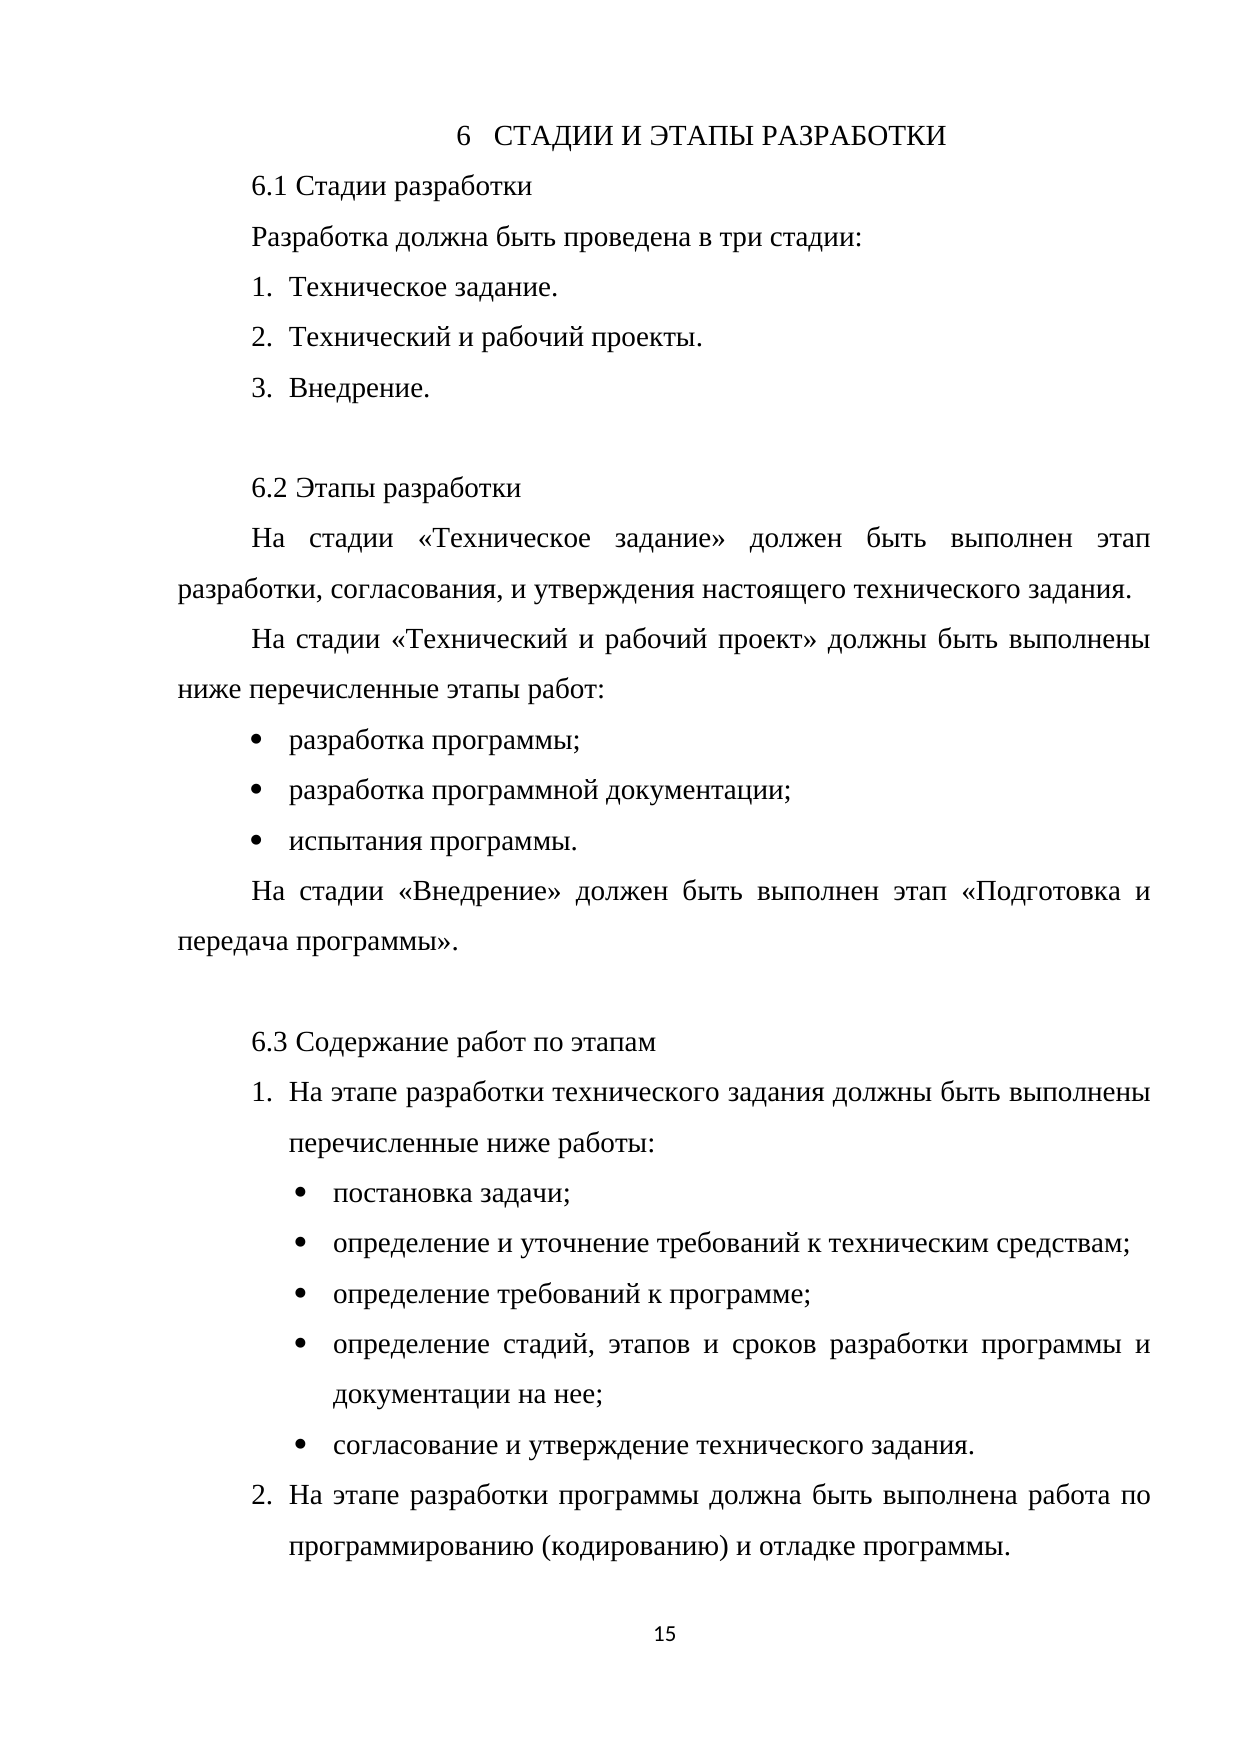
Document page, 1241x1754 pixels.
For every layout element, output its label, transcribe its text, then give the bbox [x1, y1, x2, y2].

list согласование и утверждение технического задания. [295, 1427, 1152, 1461]
text Разработка должна быть проведена в три стадии: [177, 219, 1152, 252]
list На этапе разработки технического задания должны быть выполнены перечисленные ниже работы: [251, 1074, 1152, 1158]
list На этапе разработки программы должна быть выполнена работа по программированию (кодированию) и отладке программы. [251, 1477, 1152, 1561]
list разработка программной документации; [251, 772, 1152, 806]
list Технический и рабочий проекты. [251, 319, 1152, 353]
list Внедрение. [251, 370, 1152, 403]
list разработка программы; [251, 722, 1152, 756]
list Техническое задание. [251, 269, 1152, 303]
list Содержание работ по этапам [251, 1024, 1152, 1058]
list СТАДИИ И ЭТАПЫ РАЗРАБОТКИ [251, 118, 1152, 152]
list определение стадий, этапов и сроков разработки программы и документации на нее; [295, 1326, 1152, 1410]
list испытания программы. [251, 823, 1152, 856]
list определение и уточнение требований к техническим средствам; [295, 1225, 1152, 1259]
list определение требований к программе; [295, 1276, 1152, 1309]
list постановка задачи; [295, 1175, 1152, 1209]
list Этапы разработки [251, 470, 1152, 504]
text На стадии «Техническое задание» должен быть выполнен этап разработки, согласования, и утверждения настоящего технического задания. [177, 521, 1152, 604]
text На стадии «Технический и рабочий проект» должны быть выполнены ниже перечисленные этапы работ: [177, 621, 1152, 705]
list Стадии разработки [251, 168, 1152, 202]
text На стадии «Внедрение» должен быть выполнен этап «Подготовка и передача программы». [177, 873, 1152, 957]
